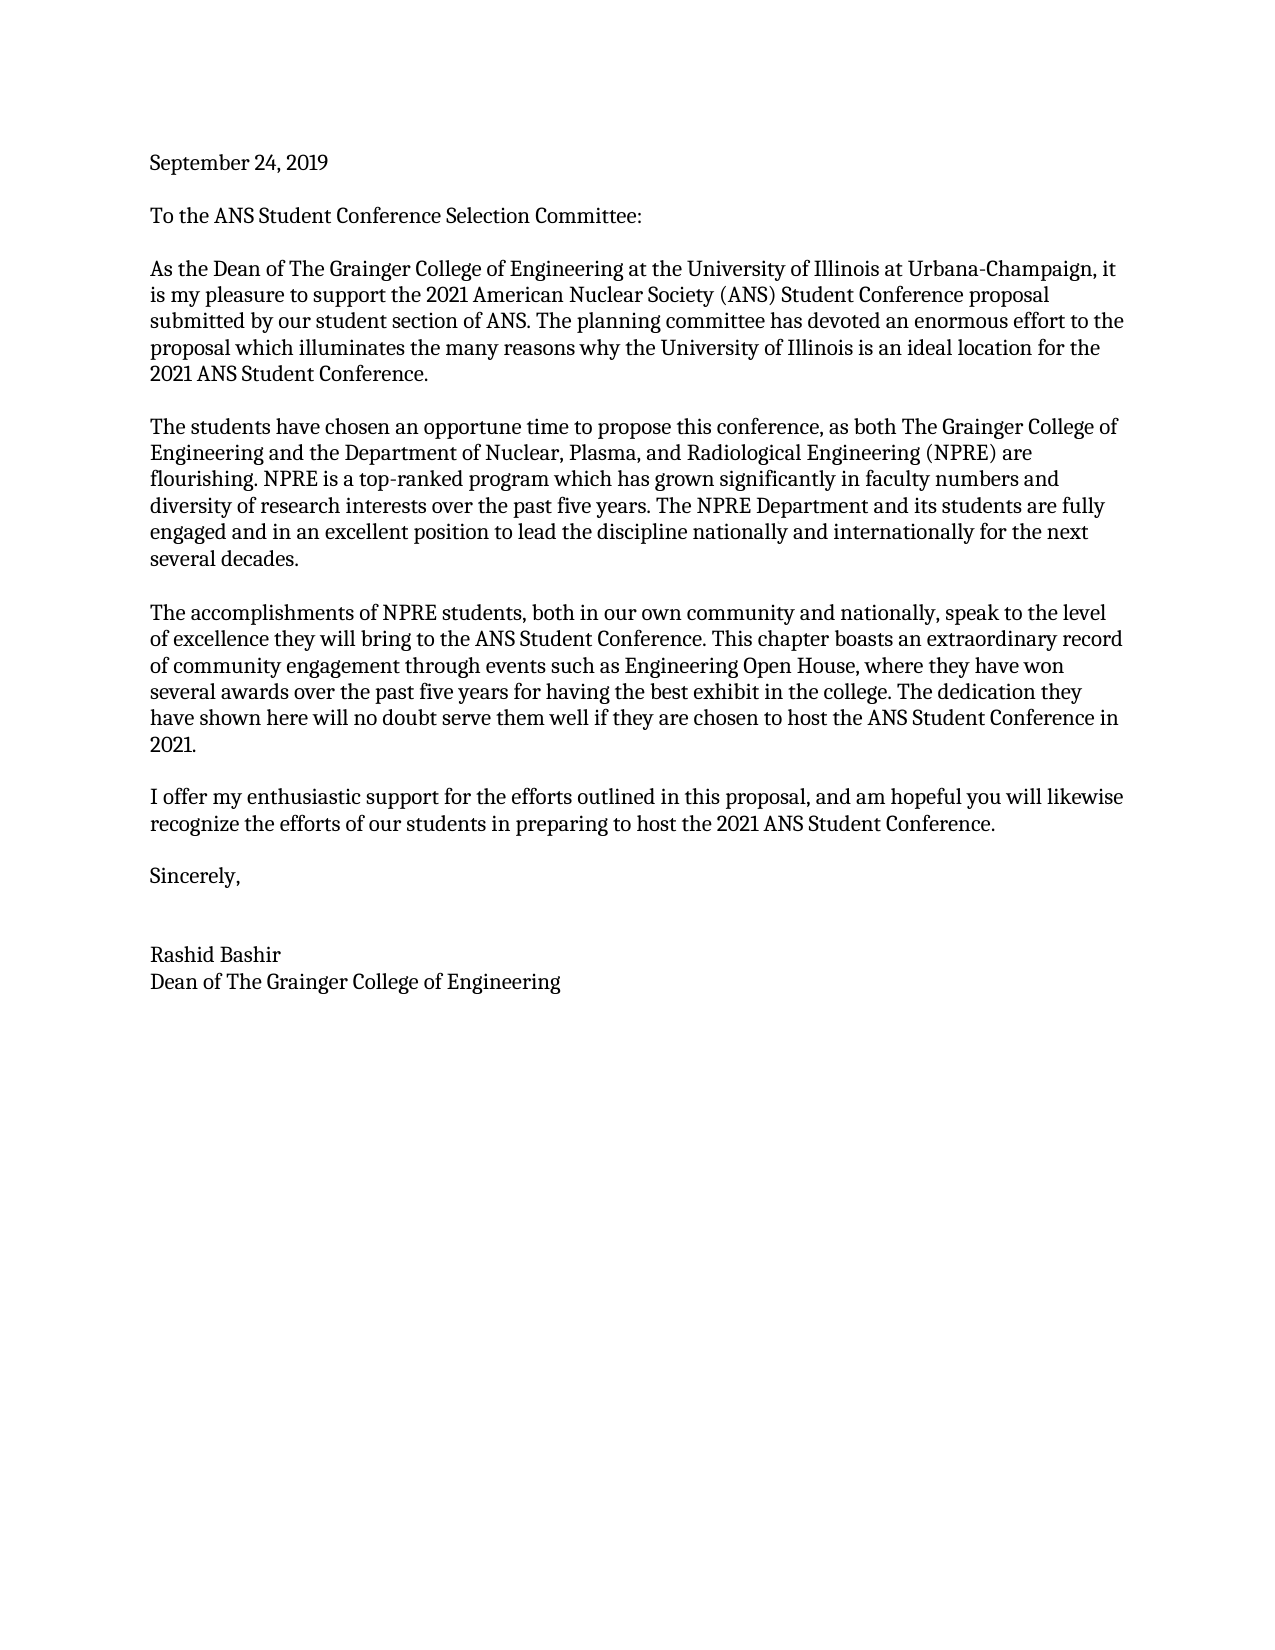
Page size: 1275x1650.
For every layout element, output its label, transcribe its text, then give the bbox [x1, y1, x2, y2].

text The students have chosen an opportune time to propose this conference, as both The Grainger College of Engineering and the Department of Nuclear, Plasma, and Radiological Engineering (NPRE) are flourishing. NPRE is a top-ranked program which has grown significantly in faculty numbers and diversity of research interests over the past five years. The NPRE Department and its students are fully engaged and in an excellent position to lead the discipline nationally and internationally for the next several decades. [150, 413, 1125, 572]
text Sincerely, [150, 863, 1125, 889]
text To the ANS Student Conference Selection Committee: [150, 203, 1125, 229]
text As the Dean of The Grainger College of Engineering at the University of Illinois at Urbana-Champaign, it is my pleasure to support the 2021 American Nuclear Society (ANS) Student Conference proposal submitted by our student section of ANS. The planning committee has devoted an enormous effort to the proposal which illuminates the many reasons why the University of Illinois is an ideal location for the 2021 ANS Student Conference. [150, 255, 1125, 387]
text Rashid Bashir [150, 942, 1125, 969]
text The accomplishments of NPRE students, both in our own community and nationally, speak to the level of excellence they will bring to the ANS Student Conference. This chapter boasts an extraordinary record of community engagement through events such as Engineering Open House, where they have won several awards over the past five years for having the best exhibit in the college. The dedication they have shown here will no doubt serve them well if they are chosen to host the ANS Student Conference in 2021. [150, 600, 1125, 758]
text Dean of The Grainger College of Engineering [150, 969, 1125, 995]
text September 24, 2019 [150, 150, 1125, 176]
text I offer my enthusiastic support for the efforts outlined in this proposal, and am hopeful you will likewise recognize the efforts of our students in preparing to host the 2021 ANS Student Conference. [150, 784, 1125, 837]
